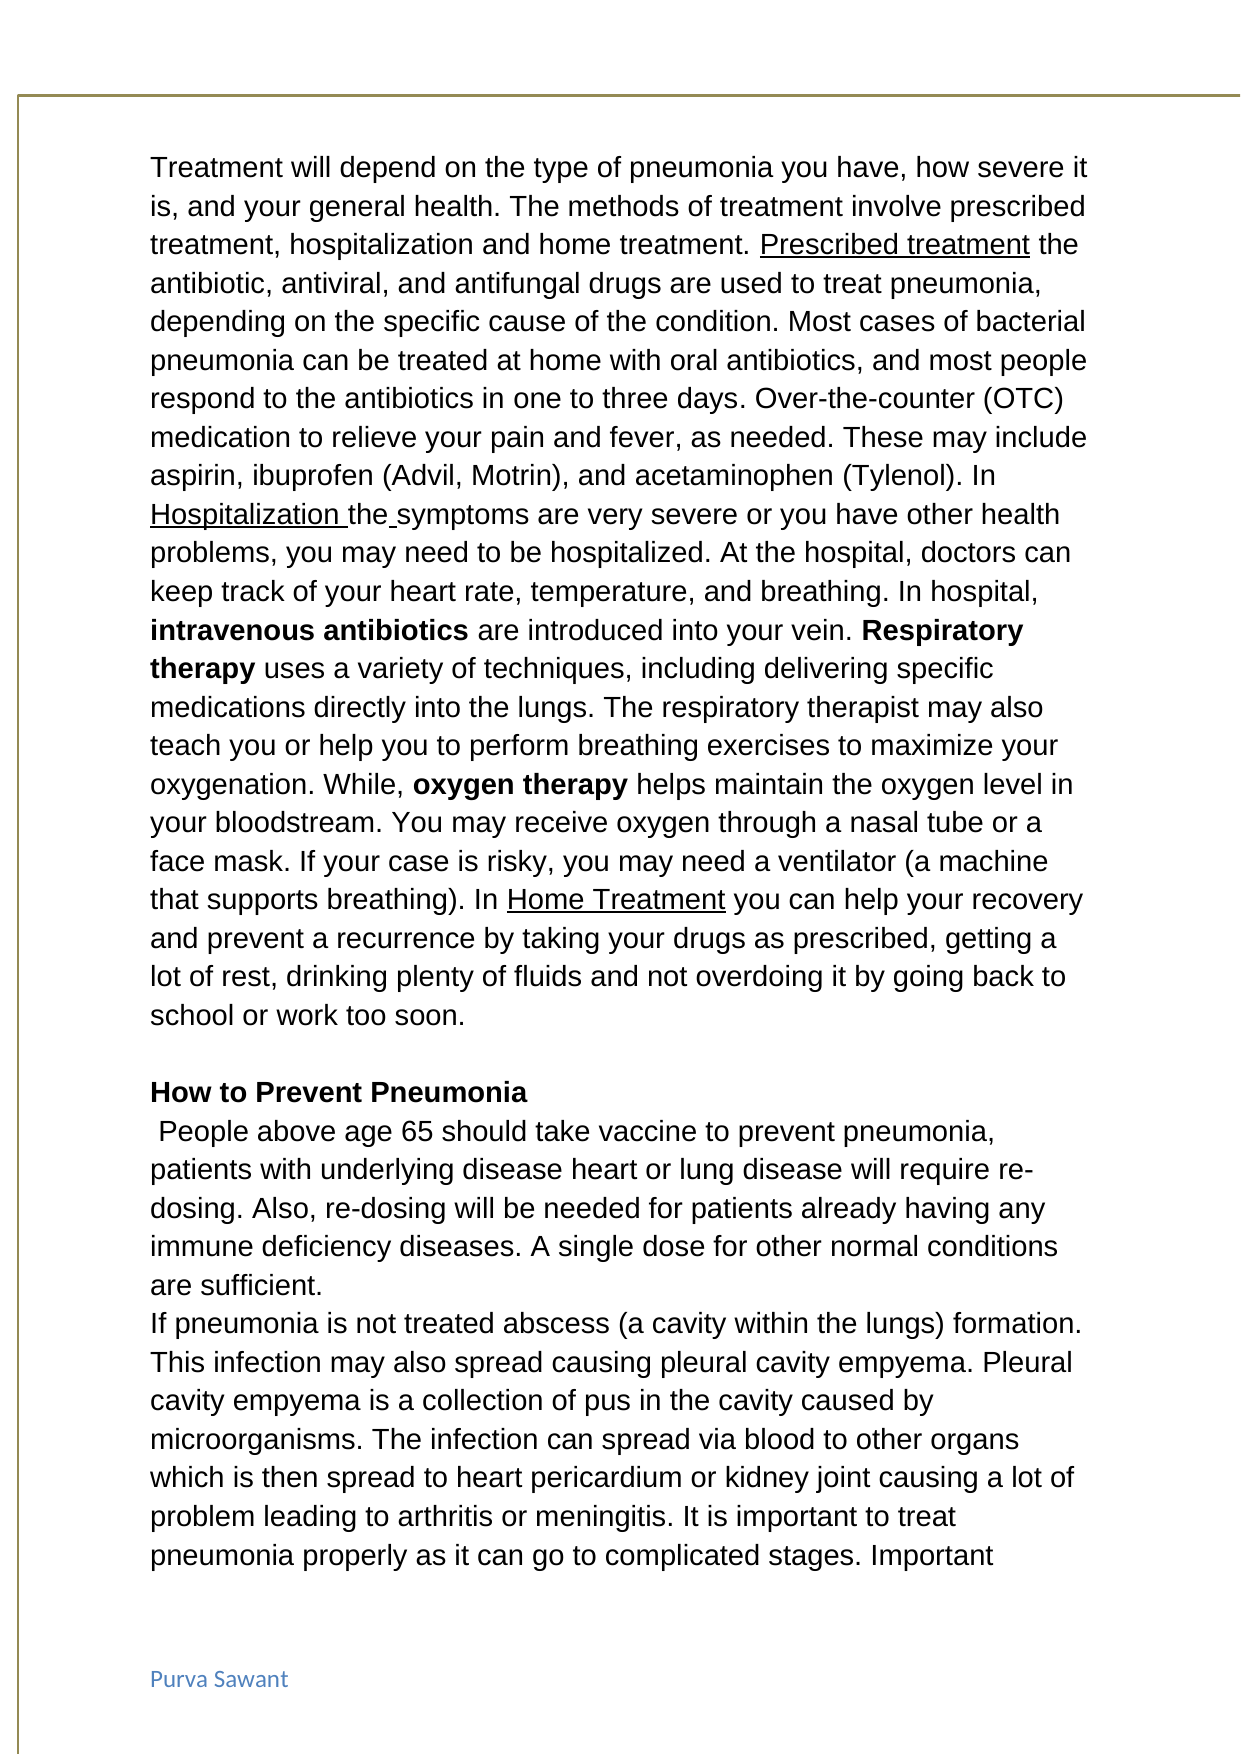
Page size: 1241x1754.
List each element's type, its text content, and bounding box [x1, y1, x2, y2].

list How to Prevent Pneumonia People above age 65 should take vaccine to prevent pneumonia, patients with underlying disease heart or lung disease will require re-dosing. Also, re-dosing will be needed for patients already having any immune deficiency diseases. A single dose for other normal conditions are sufficient. [150, 1036, 1090, 1301]
list Treatment will depend on the type of pneumonia you have, how severe it is, and your general health. The methods of treatment involve prescribed treatment, hospitalization and home treatment. Prescribed treatment the antibiotic, antiviral, and antifungal drugs are used to treat pneumonia, depending on the specific cause of the condition. Most cases of bacterial pneumonia can be treated at home with oral antibiotics, and most people respond to the antibiotics in one to three days. Over-the-counter (OTC) medication to relieve your pain and fever, as needed. These may include aspirin, ibuprofen (Advil, Motrin), and acetaminophen (Tylenol). In Hospitalization the symptoms are very severe or you have other health problems, you may need to be hospitalized. At the hospital, doctors can keep track of your heart rate, temperature, and breathing. In hospital, intravenous antibiotics are introduced into your vein. Respiratory therapy uses a variety of techniques, including delivering specific medications directly into the lungs. The respiratory therapist may also teach you or help you to perform breathing exercises to maximize your oxygenation. While, oxygen therapy helps maintain the oxygen level in your bloodstream. You may receive oxygen through a nasal tube or a face mask. If your case is risky, you may need a ventilator (a machine that supports breathing). In Home Treatment you can help your recovery and prevent a recurrence by taking your drugs as prescribed, getting a lot of rest, drinking plenty of fluids and not overdoing it by going back to school or work too soon. [150, 150, 1090, 1031]
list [150, 1306, 1090, 1571]
